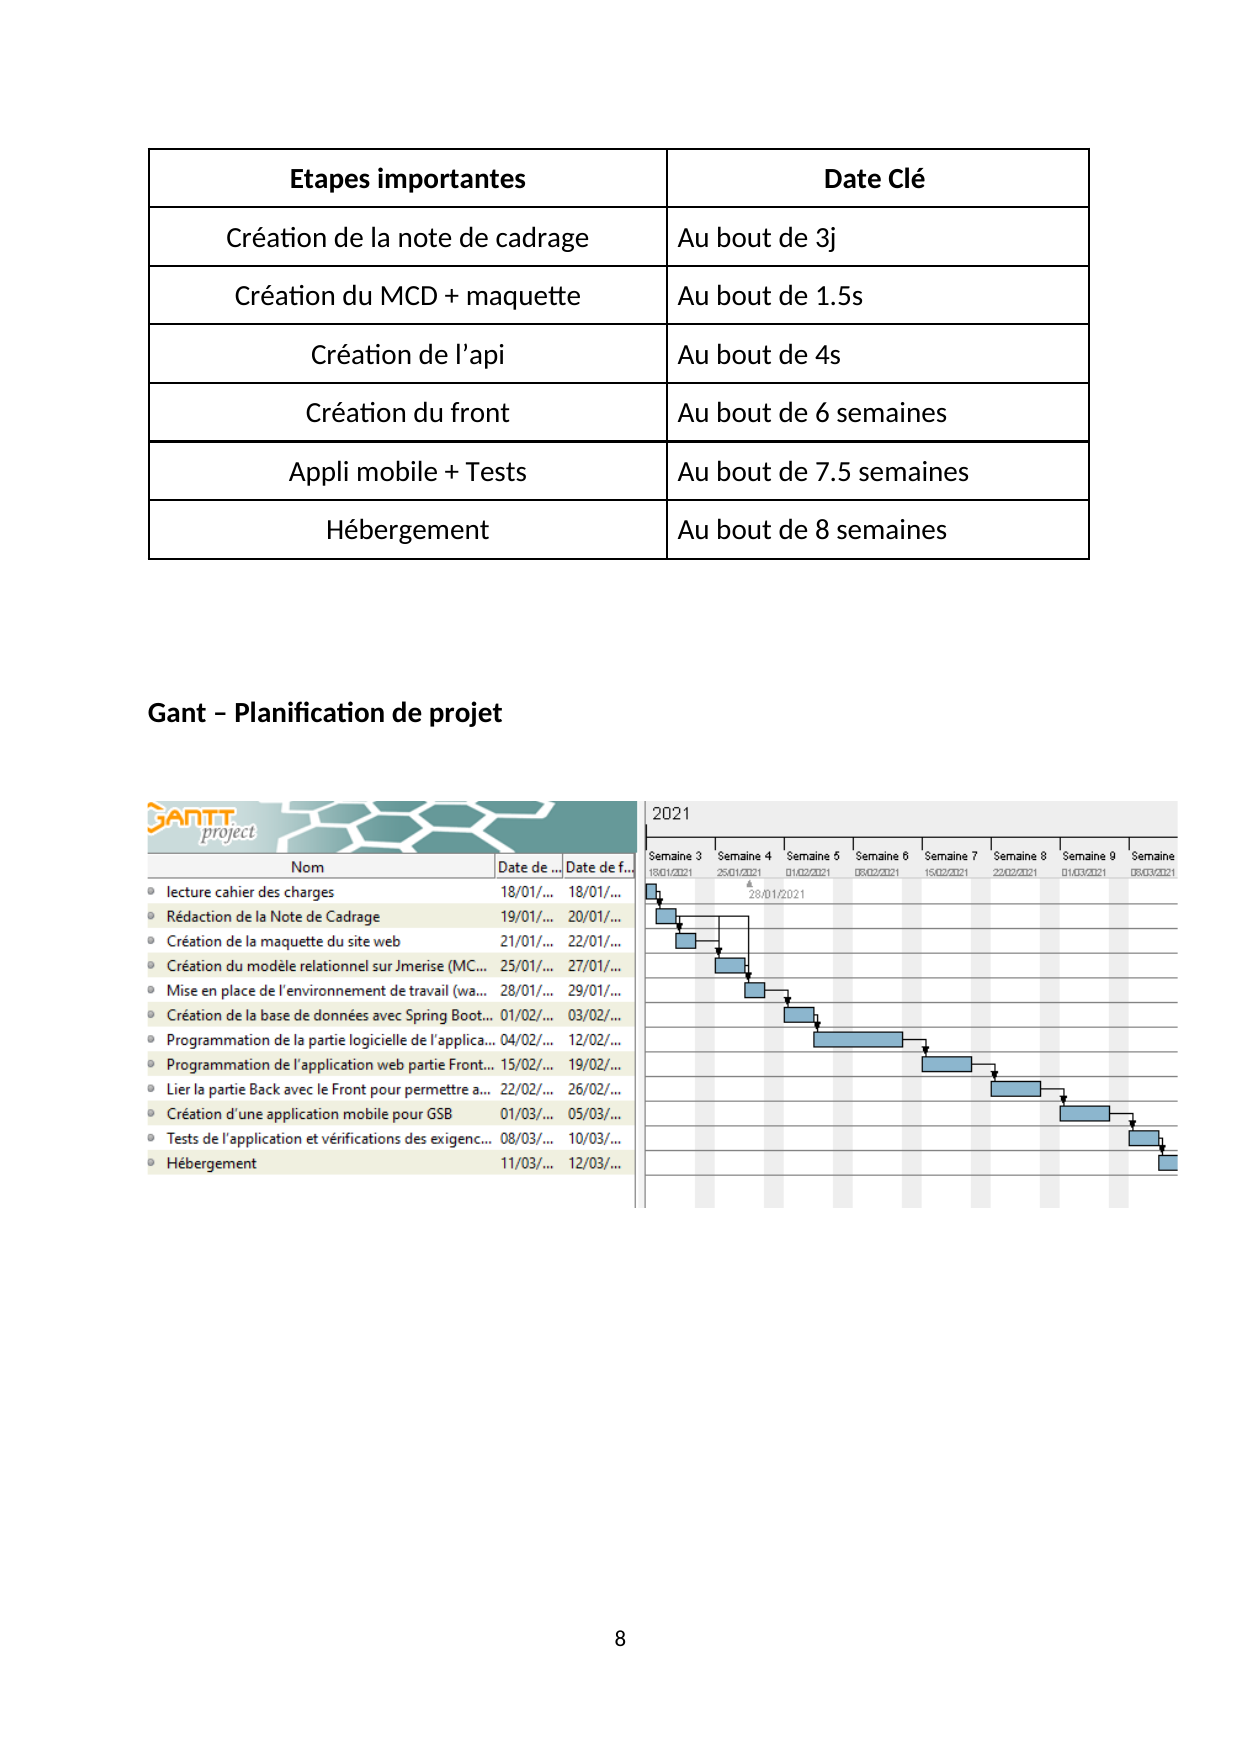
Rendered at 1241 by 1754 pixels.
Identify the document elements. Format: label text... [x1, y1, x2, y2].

table_cell Au bout de 3j [668, 208, 1088, 265]
table_cell Au bout de 6 semaines [668, 384, 1088, 440]
table_cell Création de la note de cadrage [150, 208, 666, 265]
table_cell Hébergement [150, 501, 666, 557]
table_cell Au bout de 7.5 semaines [668, 443, 1088, 499]
table_cell Au bout de 1.5s [668, 267, 1088, 323]
table_cell Création du MCD + maquette [150, 267, 666, 323]
table_cell Création de l’api [150, 325, 666, 382]
text Gant – Planification de projet [148, 694, 1093, 730]
table_header Etapes importantes [150, 150, 666, 206]
table_cell Création du front [150, 384, 666, 440]
table_cell Au bout de 4s [668, 325, 1088, 382]
table_header Date Clé [668, 150, 1088, 206]
table_cell Appli mobile + Tests [150, 443, 666, 499]
picture [147, 801, 1178, 1208]
table_cell Au bout de 8 semaines [668, 501, 1088, 557]
